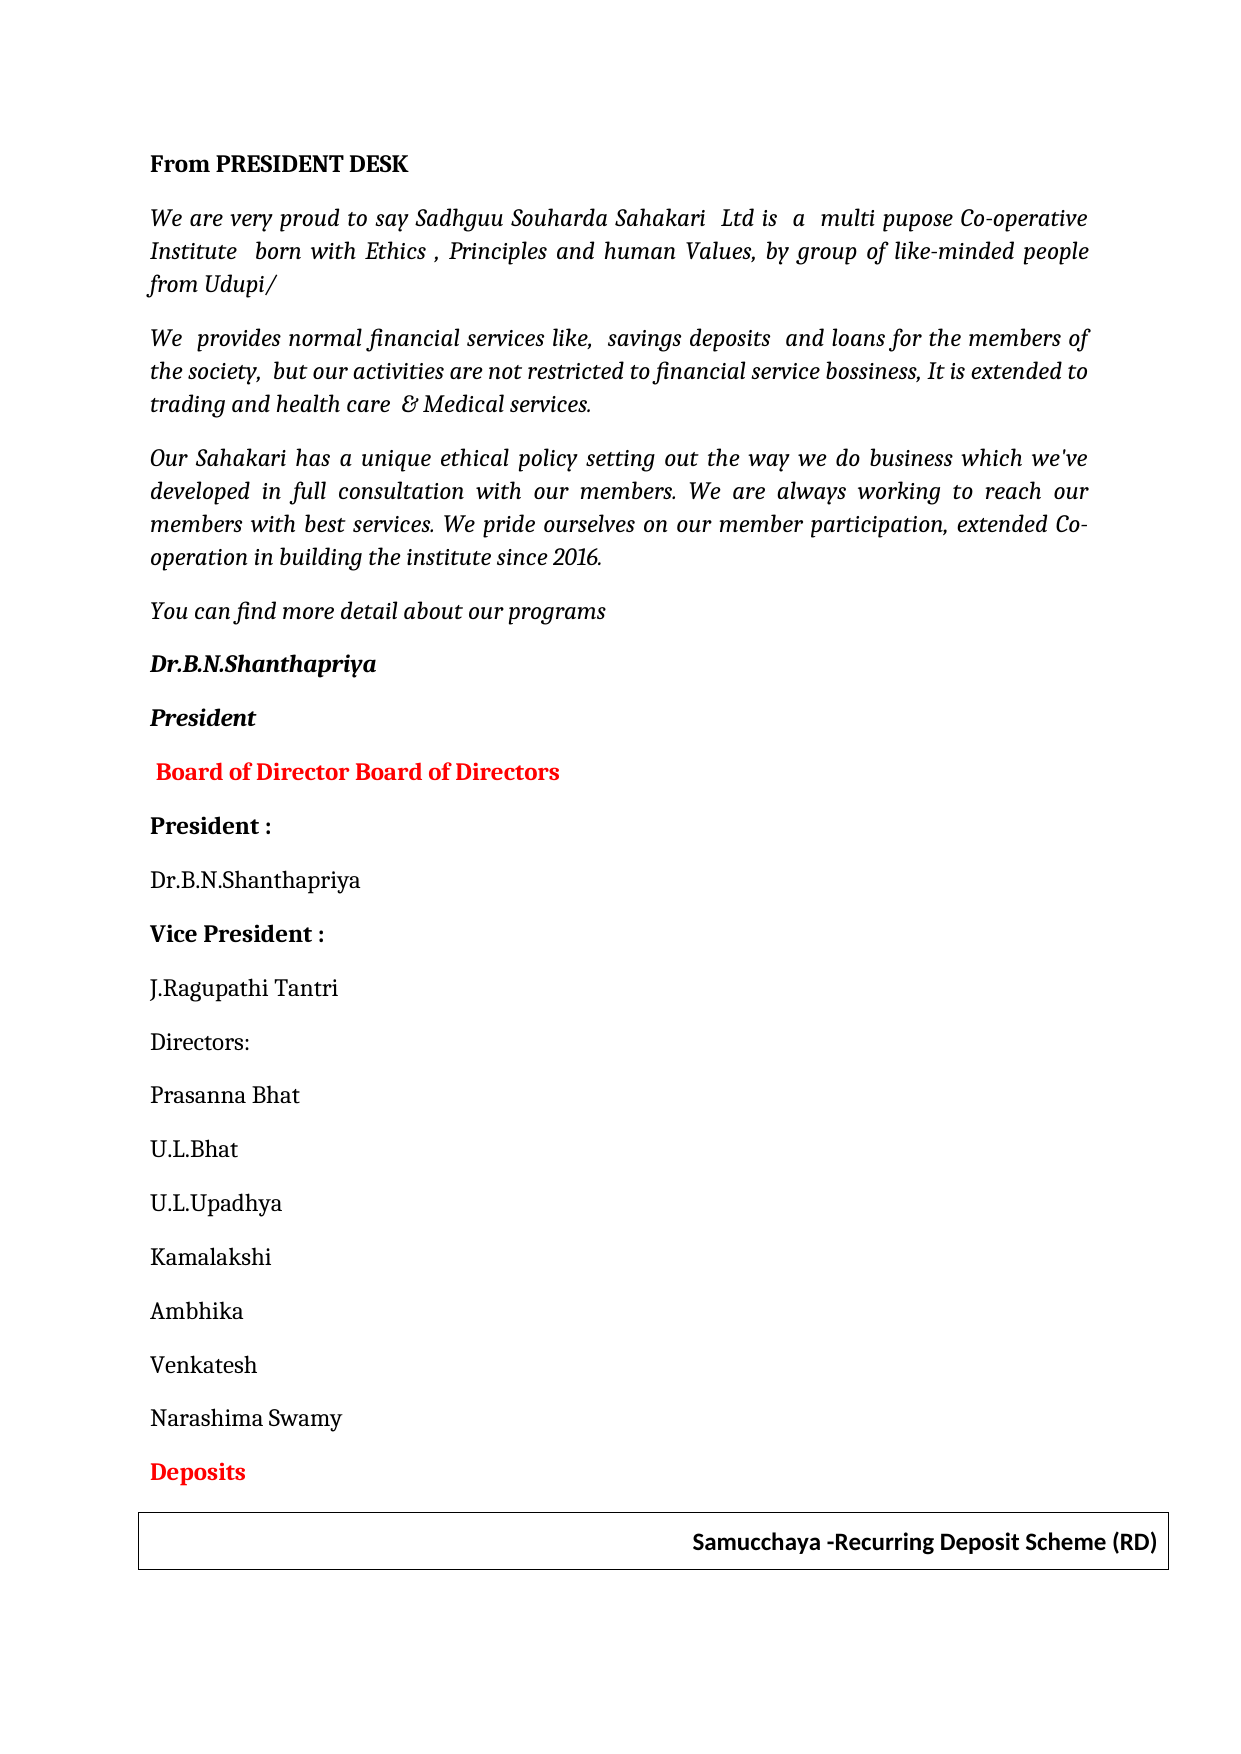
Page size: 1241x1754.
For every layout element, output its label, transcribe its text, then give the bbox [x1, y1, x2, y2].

text Vice President : [150, 920, 1090, 948]
text Dr.B.N.Shanthapriya [150, 866, 1090, 894]
text Dr.B.N.Shanthapriya [150, 650, 1090, 679]
text Our Sahakari has a unique ethical policy setting out the way we do business which we've developed in full consultation with our members. We are always working to reach our members with best services. We pride ourselves on our member participation, extended Co-operation in building the institute since 2016. [150, 444, 1090, 571]
text Kamalakshi [150, 1243, 1090, 1272]
text Directors: [150, 1027, 1090, 1056]
text Venkatesh [150, 1351, 1090, 1379]
text We provides normal financial services like, savings deposits and loans for the members of the society, but our activities are not restricted to financial service bossiness, It is extended to trading and health care & Medical services. [150, 324, 1090, 418]
text You can find more detail about our programs [150, 597, 1090, 625]
text Narashima Swamy [150, 1404, 1090, 1433]
text J.Ragupathi Tantri [150, 973, 1090, 1002]
text We are very proud to say Sadhguu Souharda Sahakari Ltd is a multi pupose Co-operative Institute born with Ethics , Principles and human Values, by group of like-minded people from Udupi/ [150, 204, 1090, 299]
text President [150, 704, 1090, 733]
table_header Samucchaya -Recurring Deposit Scheme (RD) [139, 1513, 1168, 1569]
text U.L.Upadhya [150, 1189, 1090, 1218]
text Deposits [150, 1458, 1090, 1487]
text U.L.Bhat [150, 1135, 1090, 1164]
text Board of Director Board of Directors [150, 758, 1090, 787]
text From PRESIDENT DESK [150, 150, 1090, 179]
text President : [150, 812, 1090, 841]
text Ambhika [150, 1297, 1090, 1325]
text Prasanna Bhat [150, 1081, 1090, 1110]
